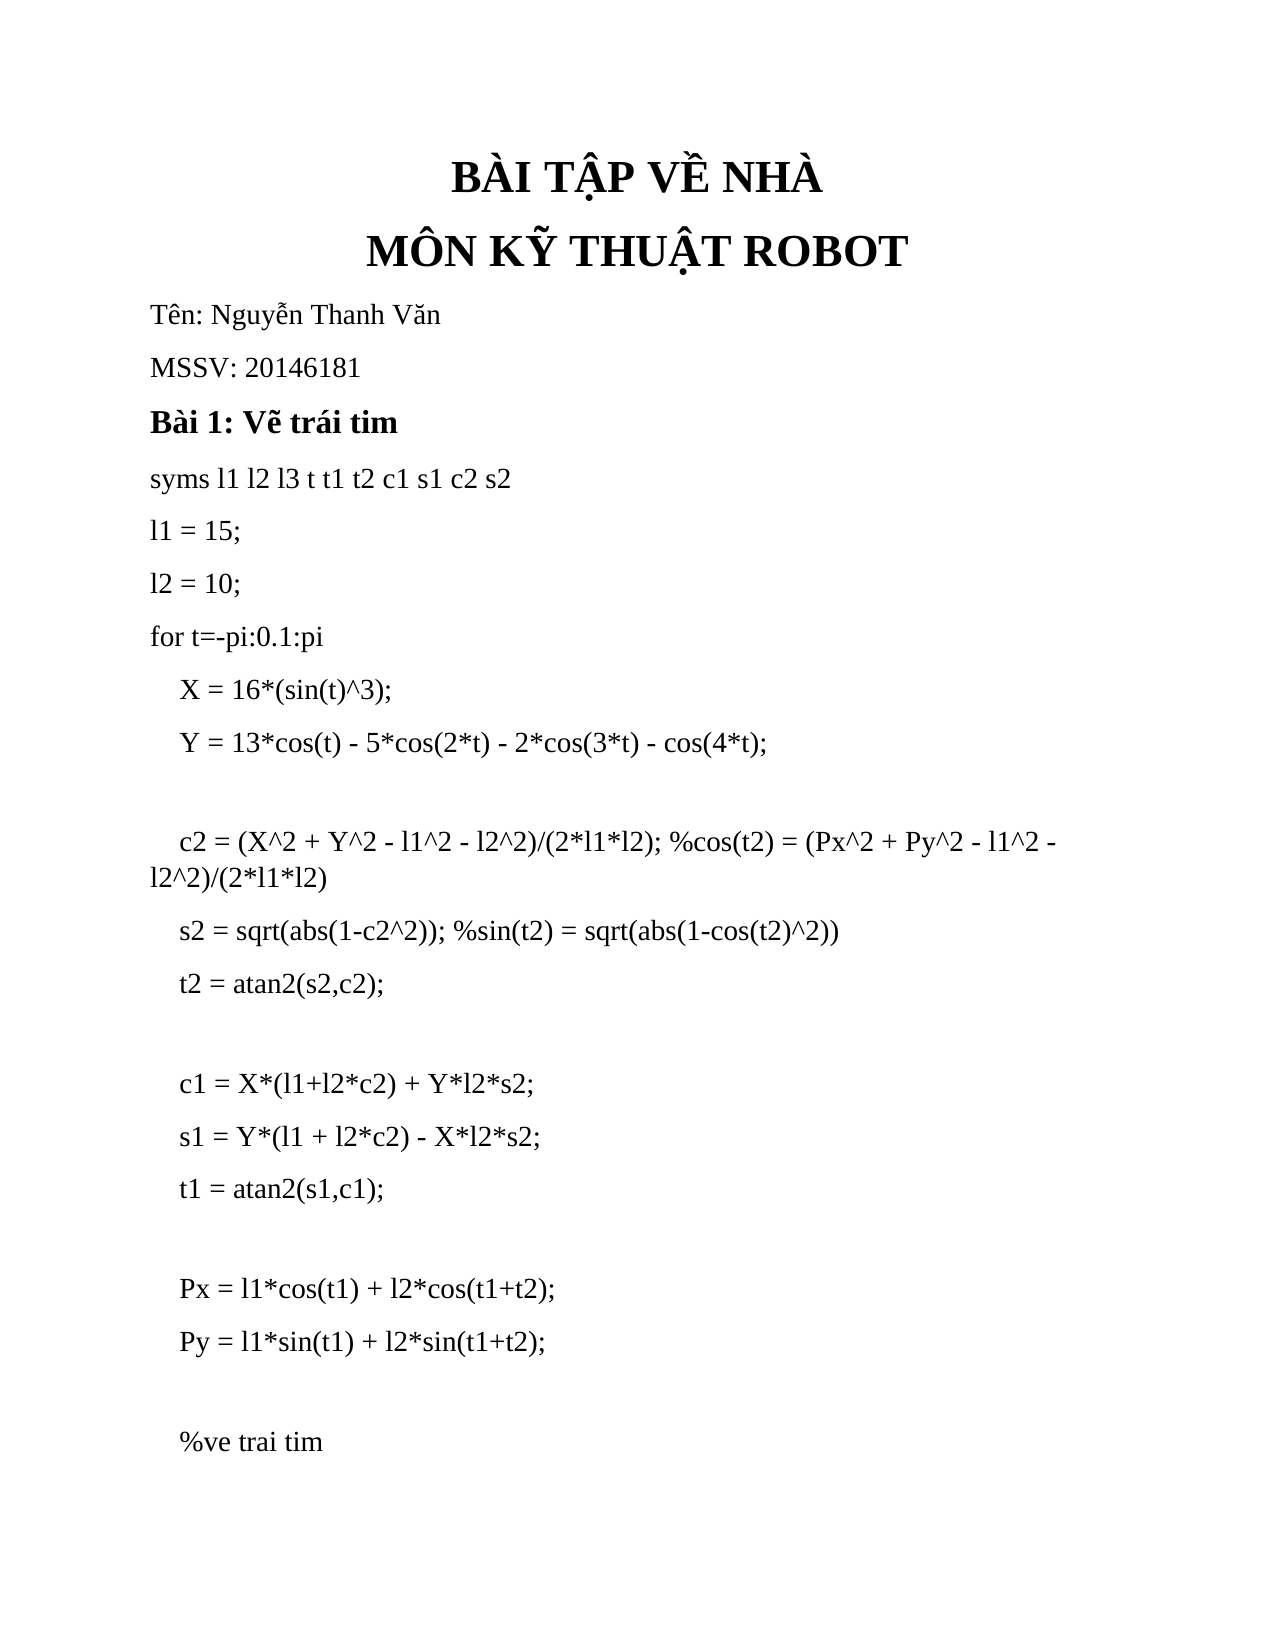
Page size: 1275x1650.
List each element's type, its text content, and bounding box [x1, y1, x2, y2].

text MÔN KỸ THUẬT ROBOT [150, 223, 1125, 276]
text Px = l1*cos(t1) + l2*cos(t1+t2); [150, 1271, 1125, 1305]
text l1 = 15; [150, 513, 1125, 547]
text t2 = atan2(s2,c2); [150, 966, 1125, 1000]
text %ve trai tim [150, 1424, 1125, 1457]
text Tên: Nguyễn Thanh Văn [150, 297, 1125, 331]
text c2 = (X^2 + Y^2 - l1^2 - l2^2)/(2*l1*l2); %cos(t2) = (Px^2 + Py^2 - l1^2 - l2^2)/(2*l1*l2) [150, 824, 1125, 894]
text t1 = atan2(s1,c1); [150, 1172, 1125, 1205]
text c1 = X*(l1+l2*c2) + Y*l2*s2; [150, 1066, 1125, 1099]
text syms l1 l2 l3 t t1 t2 c1 s1 c2 s2 [150, 461, 1125, 494]
text for t=-pi:0.1:pi [150, 619, 1125, 653]
text Y = 13*cos(t) - 5*cos(2*t) - 2*cos(3*t) - cos(4*t); [150, 725, 1125, 758]
text l2 = 10; [150, 566, 1125, 600]
text Bài 1: Vẽ trái tim [150, 403, 1125, 441]
text X = 16*(sin(t)^3); [150, 672, 1125, 706]
text MSSV: 20146181 [150, 350, 1125, 383]
text Py = l1*sin(t1) + l2*sin(t1+t2); [150, 1324, 1125, 1358]
text s2 = sqrt(abs(1-c2^2)); %sin(t2) = sqrt(abs(1-cos(t2)^2)) [150, 913, 1125, 947]
text s1 = Y*(l1 + l2*c2) - X*l2*s2; [150, 1119, 1125, 1152]
text BÀI TẬP VỀ NHÀ [150, 150, 1125, 203]
